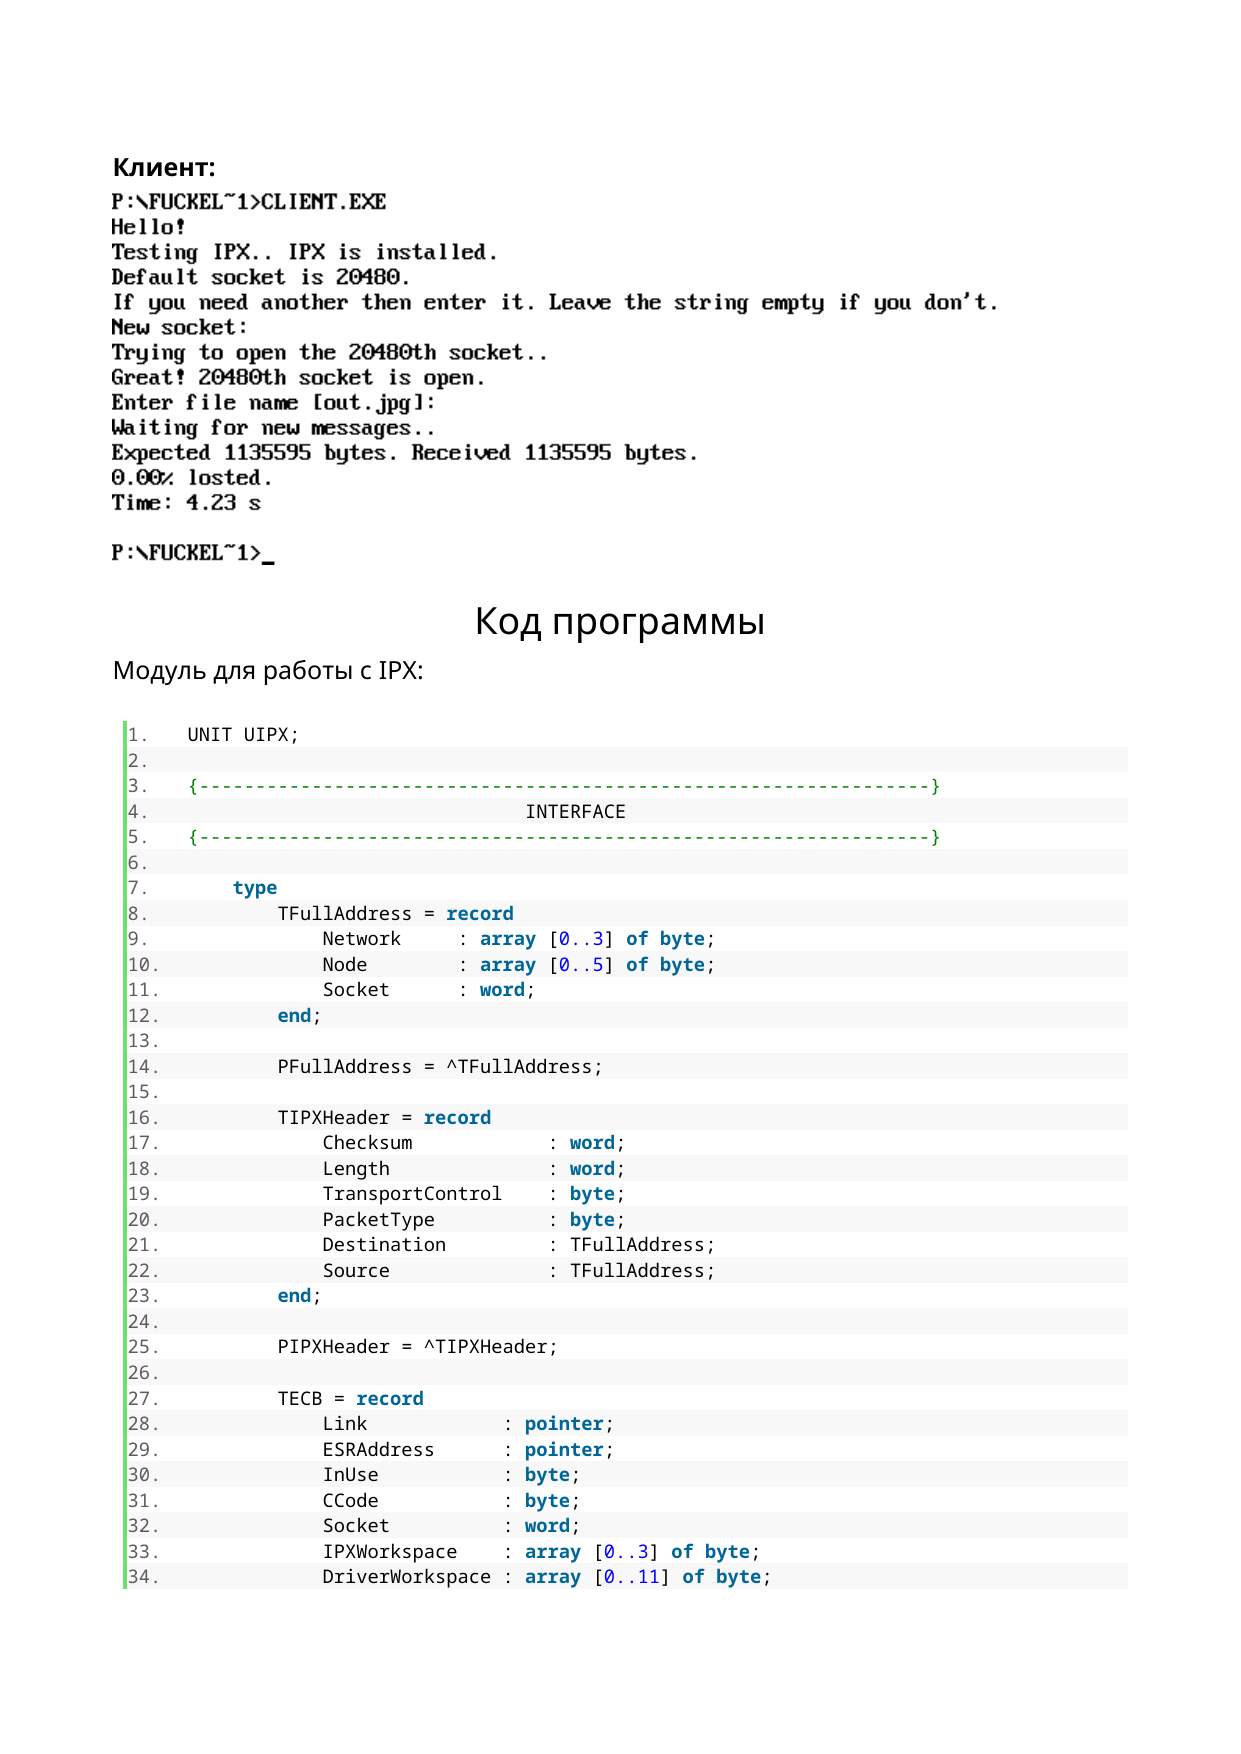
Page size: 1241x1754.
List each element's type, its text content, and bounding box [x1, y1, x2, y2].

list {-----------------------------------------------------------------} [127, 823, 1128, 849]
list InUse : byte; [127, 1461, 1128, 1487]
list UNIT UIPX; [127, 721, 1128, 747]
list Socket : word; [127, 977, 1128, 1002]
list ESRAddress : pointer; [127, 1436, 1128, 1461]
list Link : pointer; [127, 1410, 1128, 1436]
list Source : TFullAddress; [127, 1257, 1128, 1283]
list CCode : byte; [127, 1487, 1128, 1512]
list Checksum : word; [127, 1130, 1128, 1155]
list TIPXHeader = record [127, 1104, 1128, 1130]
list Socket : word; [127, 1512, 1128, 1538]
text Модуль для работы с IPX: [112, 653, 1128, 687]
subtitle Код программы [112, 594, 1128, 645]
list Node : array [0..5] of byte; [127, 951, 1128, 977]
list INTERFACE [127, 798, 1128, 823]
list Destination : TFullAddress; [127, 1232, 1128, 1257]
list Length : word; [127, 1155, 1128, 1181]
list PacketType : byte; [127, 1206, 1128, 1232]
list Network : array [0..3] of byte; [127, 926, 1128, 951]
list PIPXHeader = ^TIPXHeader; [127, 1334, 1128, 1359]
list TransportControl : byte; [127, 1181, 1128, 1206]
picture [112, 189, 1002, 565]
list TFullAddress = record [127, 900, 1128, 926]
list DriverWorkspace : array [0..11] of byte; [127, 1563, 1128, 1589]
list TECB = record [127, 1385, 1128, 1410]
list {-----------------------------------------------------------------} [127, 772, 1128, 798]
list end; [127, 1283, 1128, 1308]
list end; [127, 1002, 1128, 1028]
list type [127, 874, 1128, 900]
list PFullAddress = ^TFullAddress; [127, 1053, 1128, 1079]
list IPXWorkspace : array [0..3] of byte; [127, 1538, 1128, 1563]
